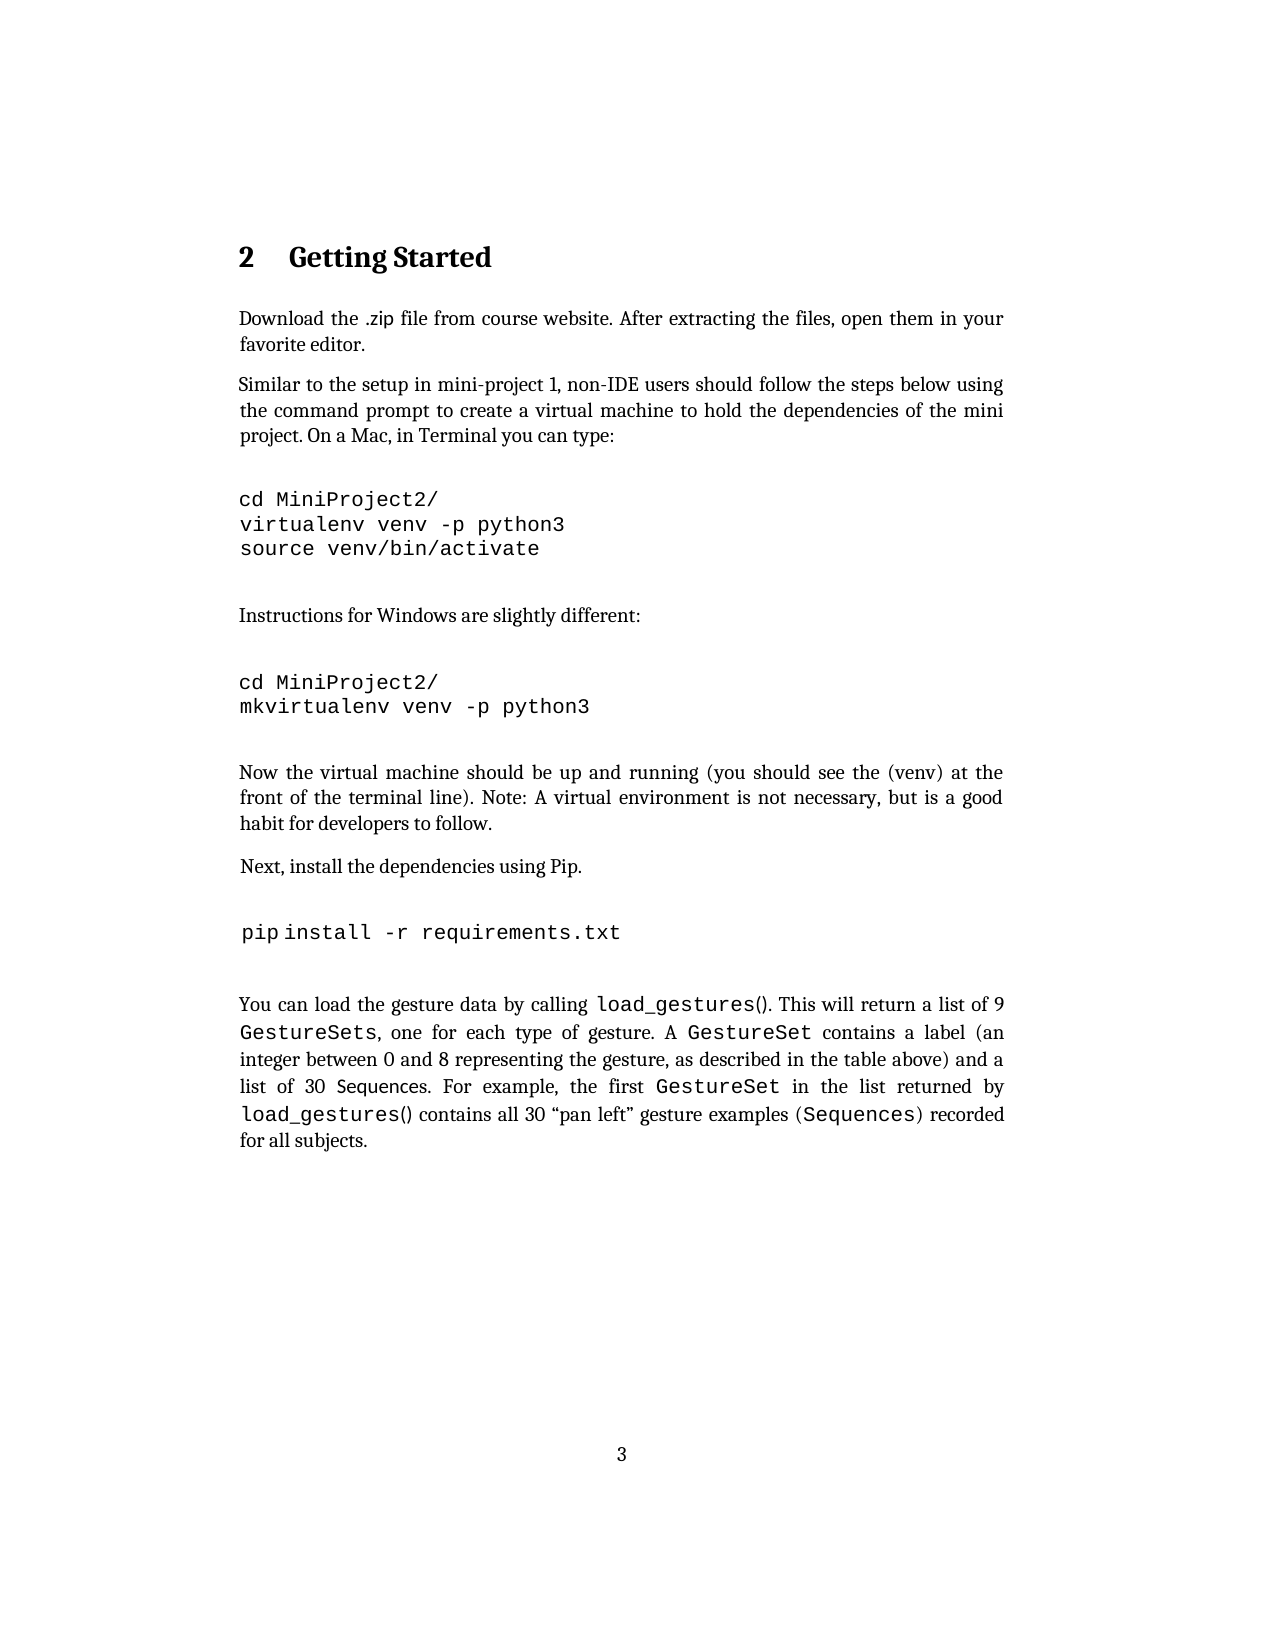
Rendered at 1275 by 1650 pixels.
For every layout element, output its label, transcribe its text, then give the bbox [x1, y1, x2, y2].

subtitle Getting Started [238, 240, 1035, 275]
text cd MiniProject2/ mkvirtualenv venv -p python3 [238, 672, 592, 719]
text cd MiniProject2/ virtualenv venv -p python3 source venv/bin/activate [238, 489, 571, 562]
text Similar to the setup in mini-project 1, non-IDE users should follow the steps below using the command prompt to create a virtual machine to hold the dependencies of the mini project. On a Mac, in Terminal you can type: [238, 373, 1005, 448]
text You can load the gesture data by calling load_gestures(). This will return a list of 9 GestureSets, one for each type of gesture. A GestureSet contains a label (an integer between 0 and 8 representing the gesture, as described in the table above) and a list of 30 Sequences. For example, the first GestureSet in the list returned by load_gestures() contains all 30 “pan left” gesture examples (Sequences) recorded for all subjects. [238, 992, 1005, 1152]
text Instructions for Windows are slightly different: [238, 603, 1005, 627]
text Download the .zip file from course website. After extracting the files, open them in your favorite editor. [238, 306, 1005, 356]
text Next, install the dependencies using Pip. pip install -r requirements.txt [240, 854, 691, 946]
text Now the virtual machine should be up and running (you should see the (venv) at the front of the terminal line). Note: A virtual environment is not necessary, but is a good habit for developers to follow. [238, 761, 1005, 835]
